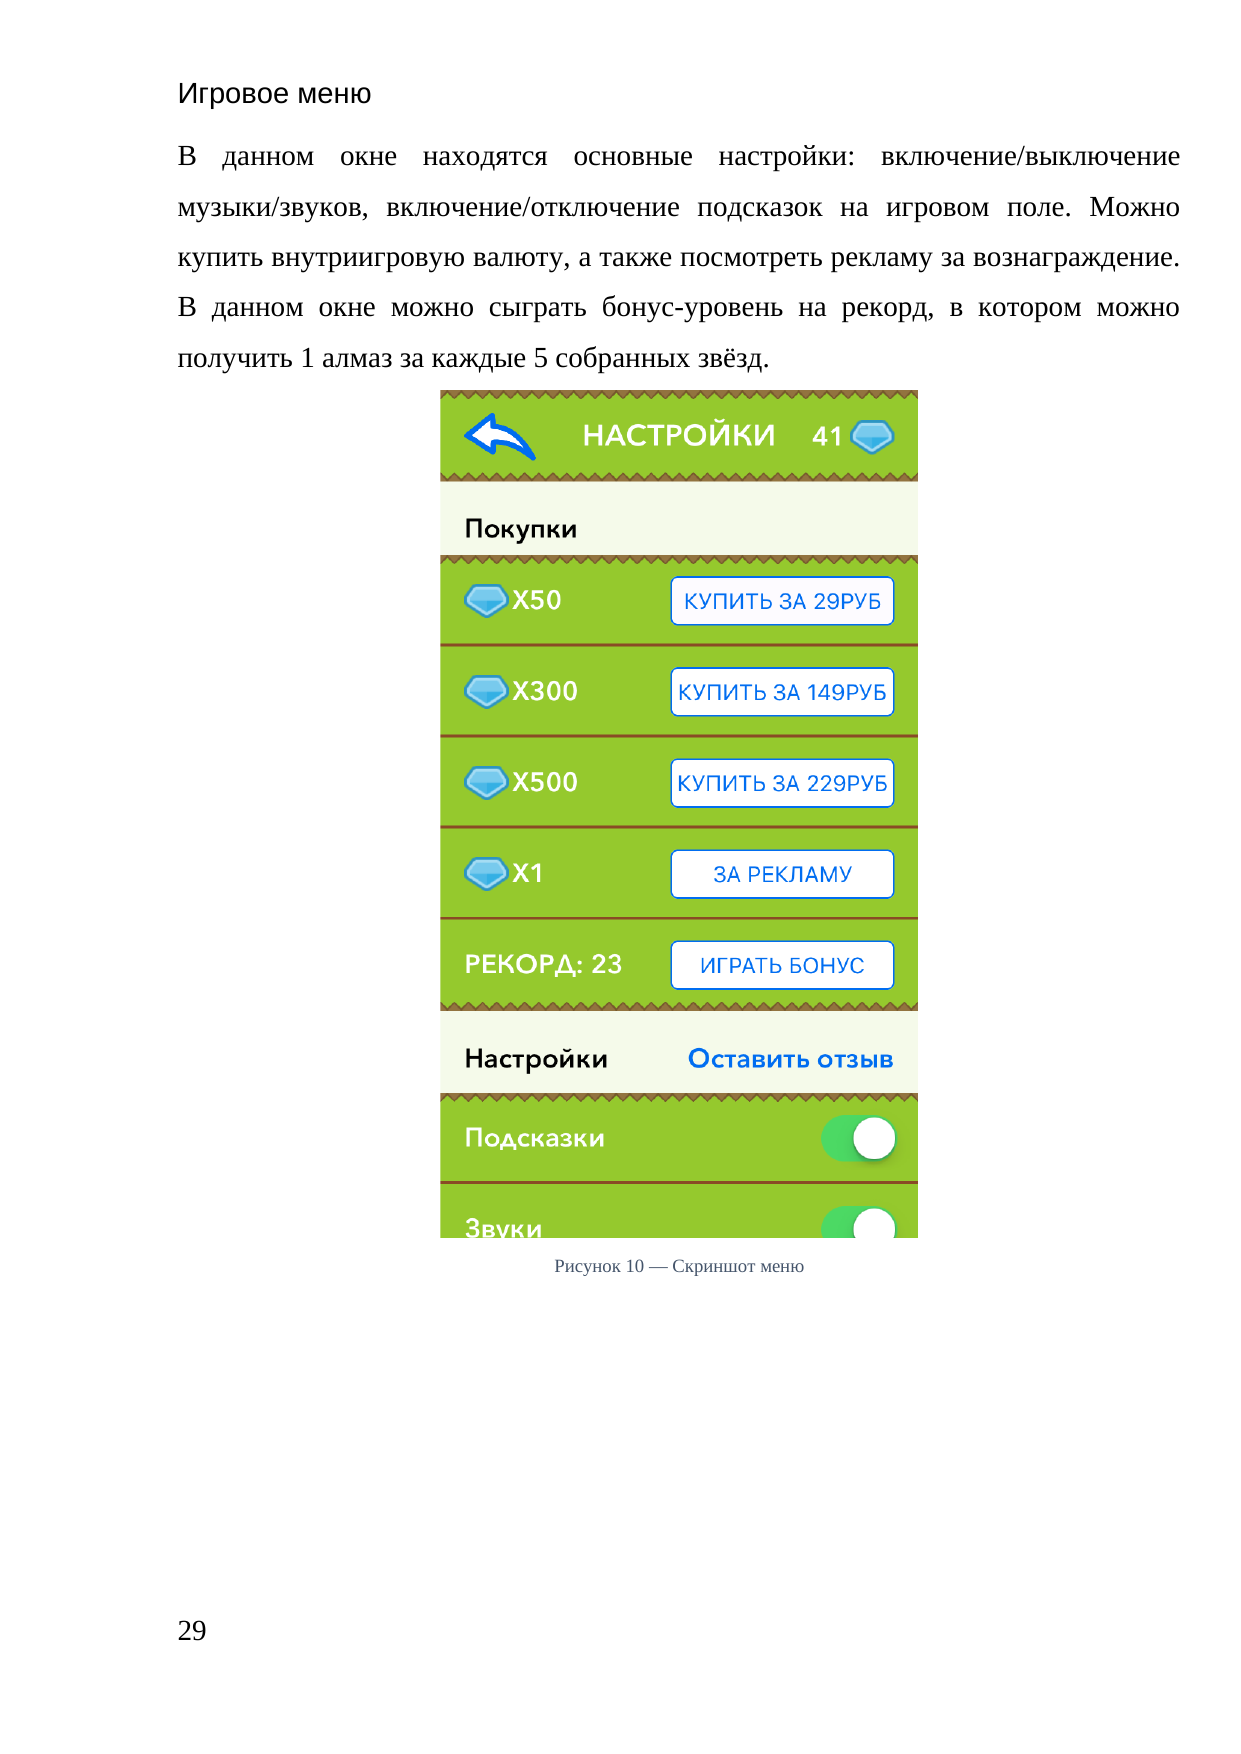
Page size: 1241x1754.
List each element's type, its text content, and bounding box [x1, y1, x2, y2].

text Рисунок 10 — Скриншот меню [177, 1254, 1181, 1276]
text В данном окне находятся основные настройки: включение/выключение музыки/звуков, включение/отключение подсказок на игровом поле. Можно купить внутриигровую валюту, а также посмотреть рекламу за вознаграждение. В данном окне можно сыграть бонус-уровень на рекорд, в котором можно получить 1 алмаз за каждые 5 собранных звёзд. [177, 138, 1181, 373]
subtitle Игровое меню [177, 76, 1181, 109]
picture [440, 390, 918, 1238]
